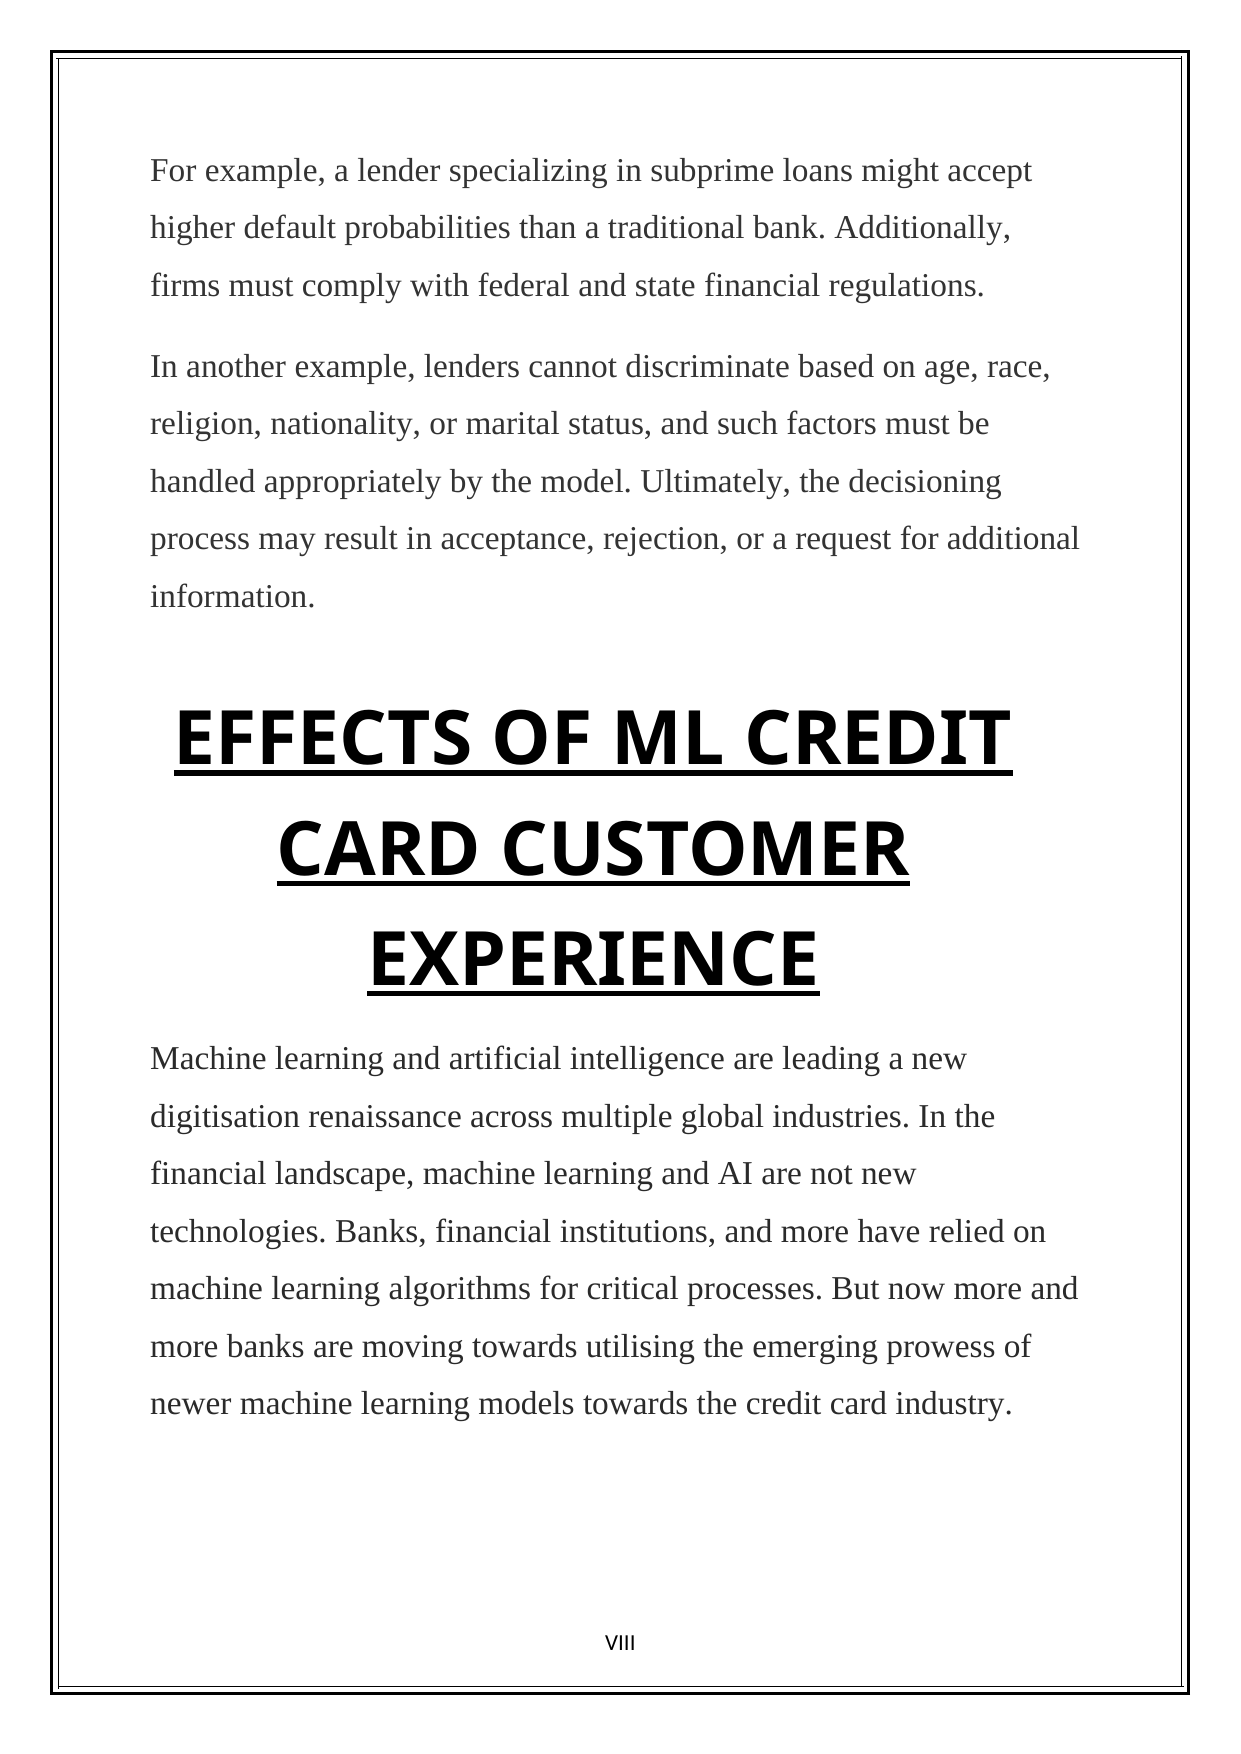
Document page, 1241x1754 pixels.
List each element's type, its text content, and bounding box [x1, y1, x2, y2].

text For example, a lender specializing in subprime loans might accept higher default probabilities than a traditional bank. Additionally, firms must comply with federal and state financial regulations. [150, 150, 1090, 303]
subtitle EFFECTS OF ML CREDIT CARD CUSTOMER EXPERIENCE [150, 684, 1036, 1007]
text Machine learning and artificial intelligence are leading a new digitisation renaissance across multiple global industries. In the financial landscape, machine learning and AI are not new technologies. Banks, financial institutions, and more have relied on machine learning algorithms for critical processes. But now more and more banks are moving towards utilising the emerging prowess of newer machine learning models towards the credit card industry. [150, 1038, 1090, 1422]
text In another example, lenders cannot discriminate based on age, race, religion, nationality, or marital status, and such factors must be handled appropriately by the model. Ultimately, the decisioning process may result in acceptance, rejection, or a request for additional information. [150, 346, 1090, 614]
